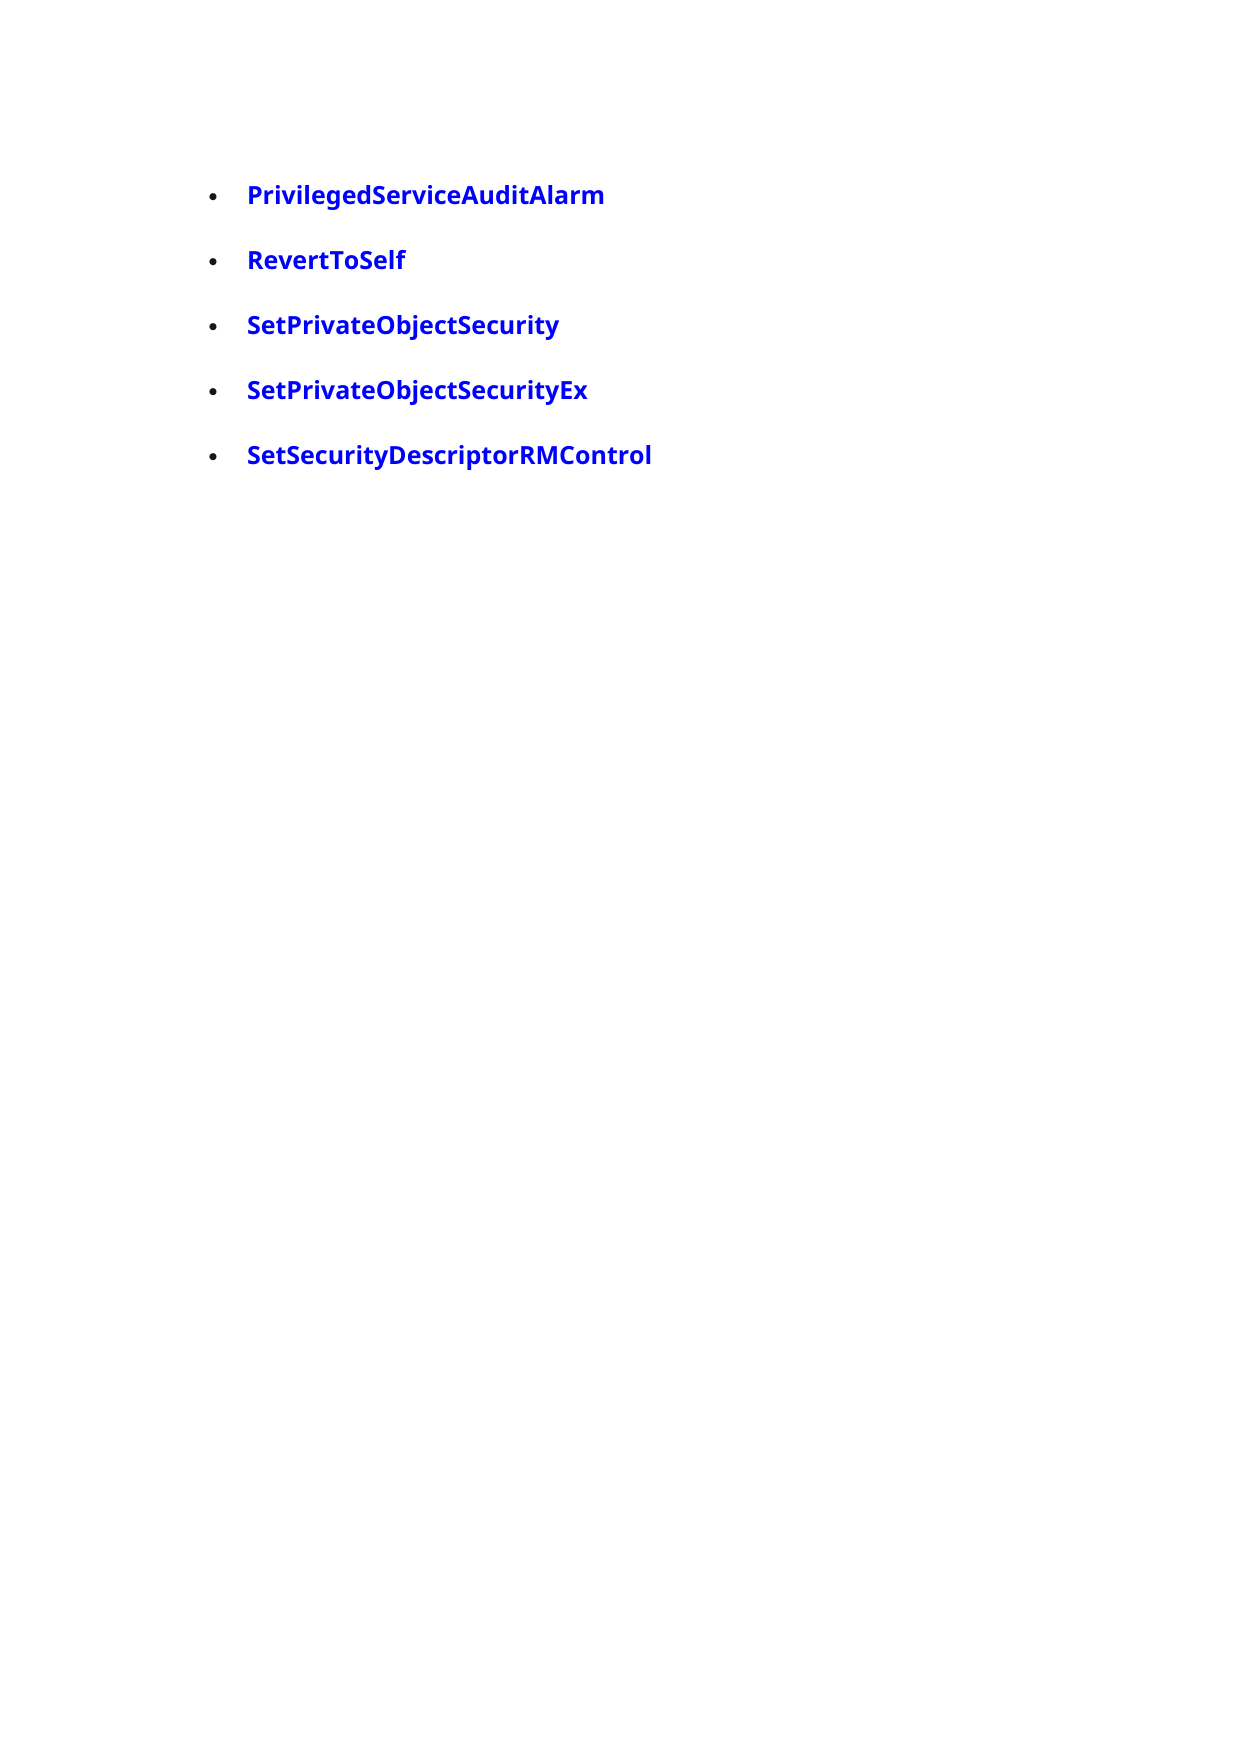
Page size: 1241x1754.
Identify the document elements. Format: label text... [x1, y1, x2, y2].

list PrivilegedServiceAuditAlarm [209, 162, 1053, 227]
list SetPrivateObjectSecurityEx [209, 357, 1053, 422]
list RevertToSelf [209, 227, 1053, 292]
list SetSecurityDescriptorRMControl [209, 422, 1053, 487]
list SetPrivateObjectSecurity [209, 292, 1053, 357]
